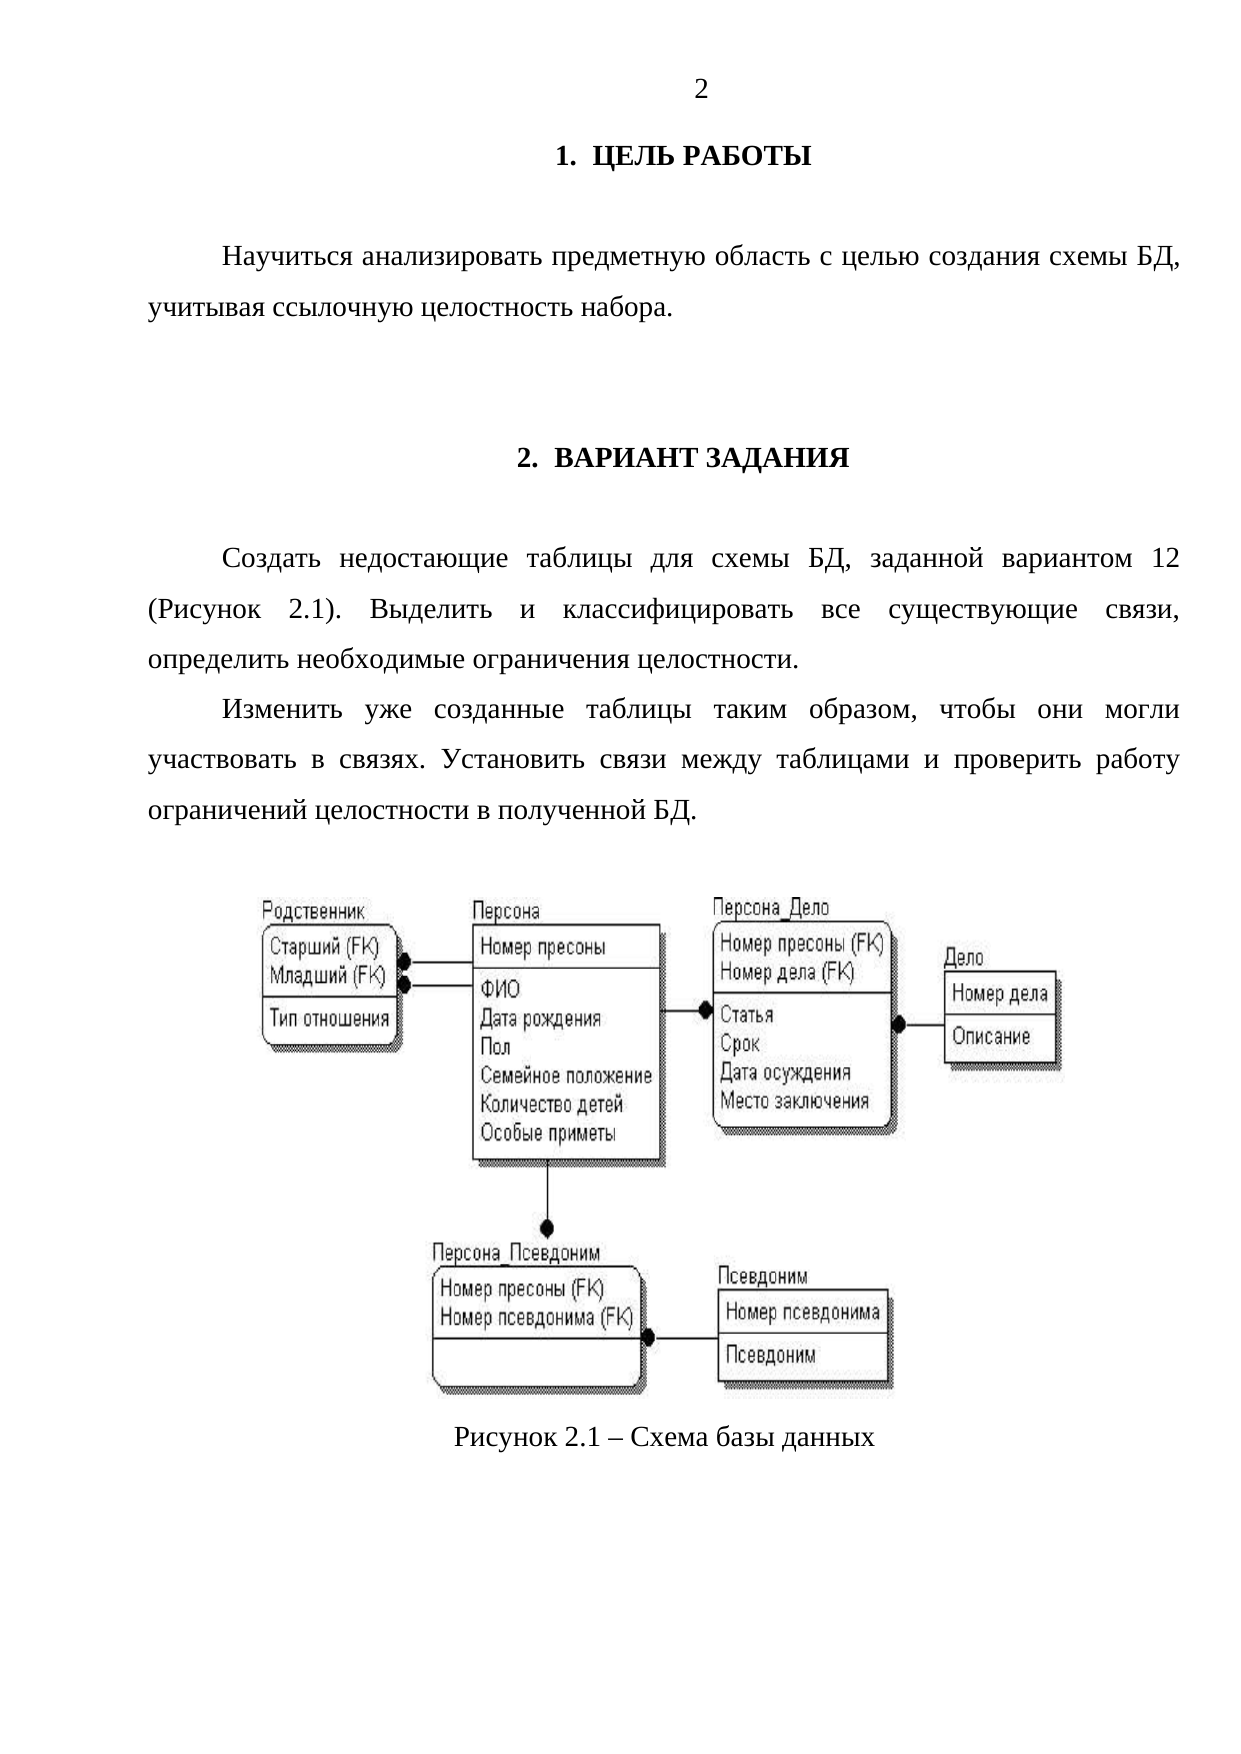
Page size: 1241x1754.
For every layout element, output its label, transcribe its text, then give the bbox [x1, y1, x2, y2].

text Рисунок 2.1 – Схема базы данных [148, 1419, 1181, 1452]
subtitle ЦЕЛЬ РАБОТЫ [185, 138, 1181, 171]
picture [256, 892, 1073, 1402]
text Изменить уже созданные таблицы таким образом, чтобы они могли участвовать в связях. Установить связи между таблицами и проверить работу ограничений целостности в полученной БД. [148, 691, 1181, 826]
subtitle ВАРИАНТ ЗАДАНИЯ [185, 440, 1181, 473]
text Создать недостающие таблицы для схемы БД, заданной вариантом 12 (Рисунок 2.1). Выделить и классифицировать все существующие связи, определить необходимые ограничения целостности. [148, 540, 1181, 674]
text Научиться анализировать предметную область с целью создания схемы БД, учитывая ссылочную целостность набора. [148, 238, 1181, 322]
